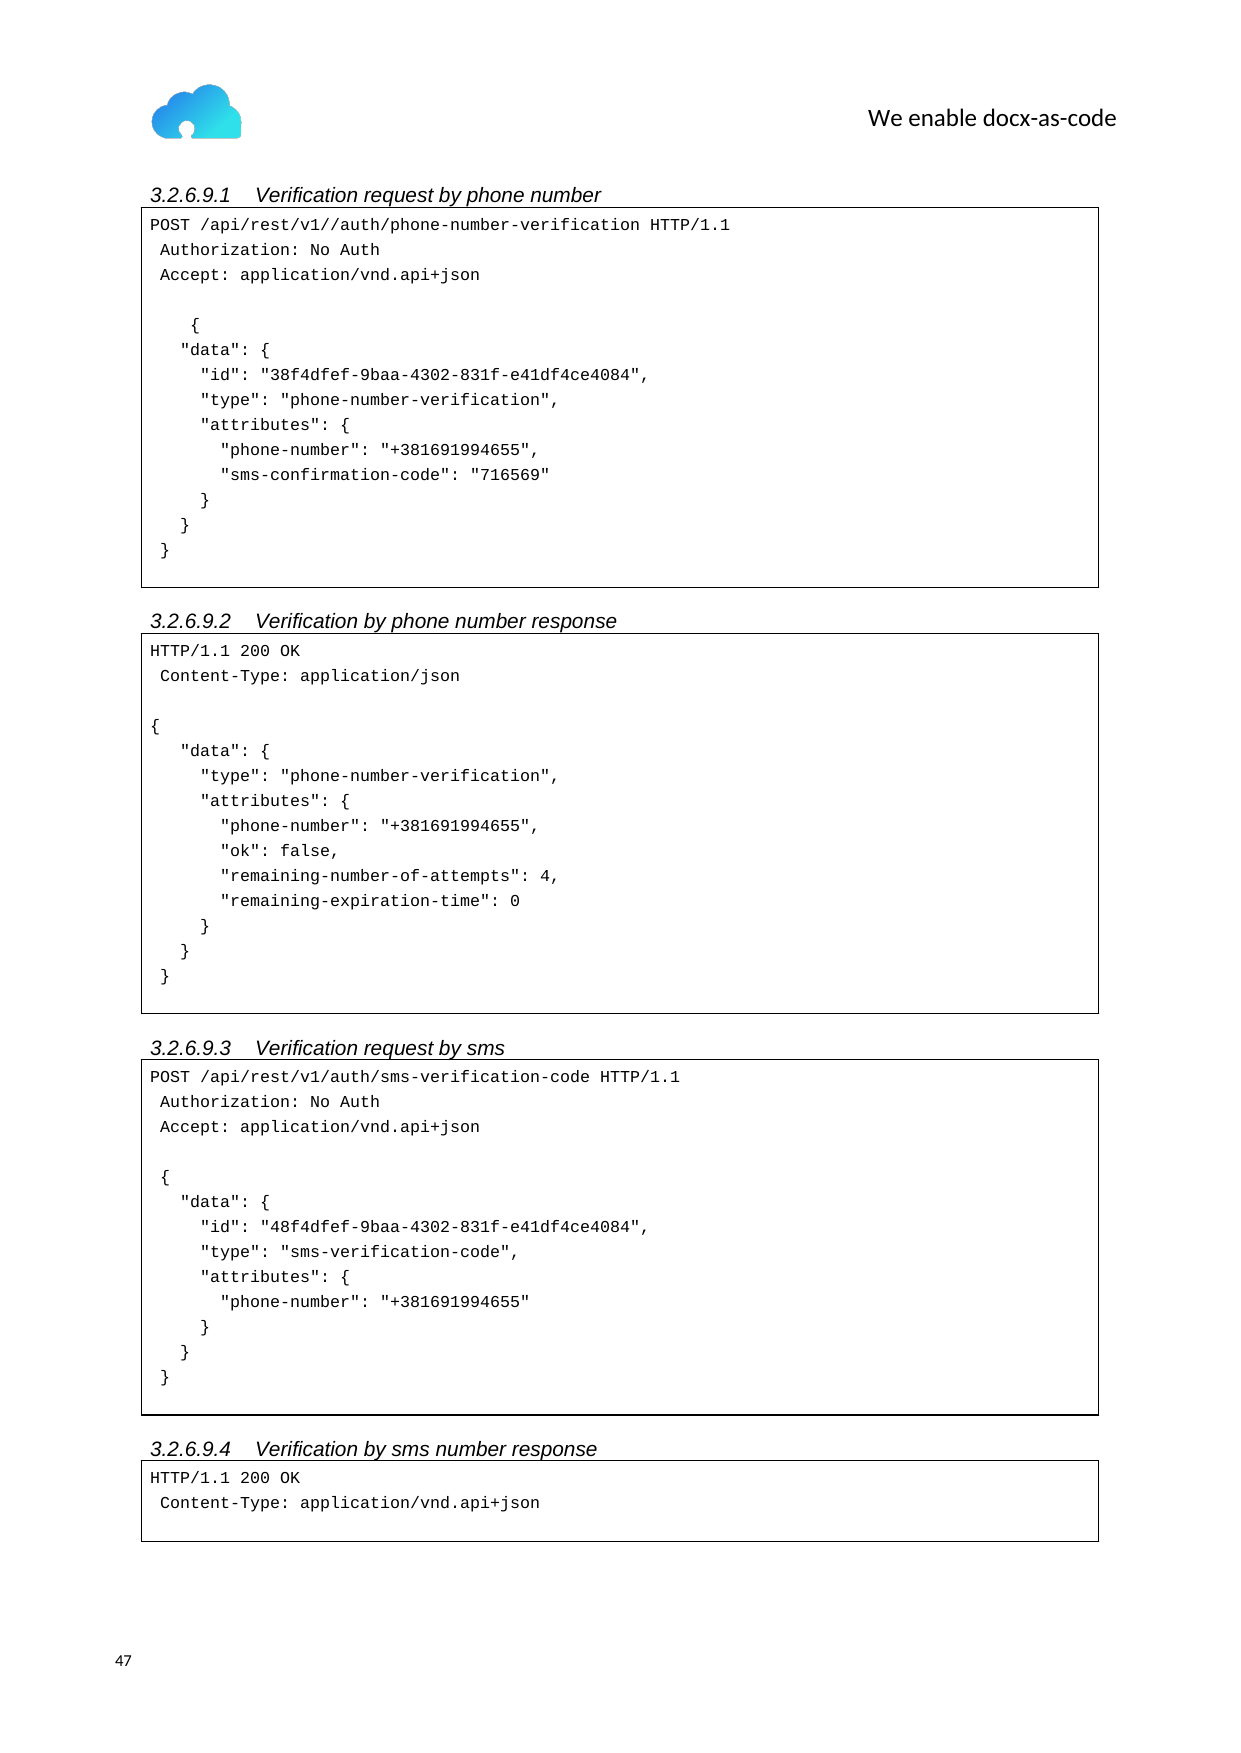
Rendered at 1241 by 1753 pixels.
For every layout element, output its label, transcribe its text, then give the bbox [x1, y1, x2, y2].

subtitle Verification by phone number response [150, 609, 1090, 633]
text { "data": { "type": "phone-number-verification", "attributes": { "phone-number": "+381691994655", "ok": false, "remaining-number-of-attempts": 4, "remaining-expiration-time": 0 } } } [142, 708, 1098, 1013]
text POST /api/rest/v1/auth/sms-verification-code HTTP/1.1 Authorization: No Auth Accept: application/vnd.api+json { "data": { "id": "48f4dfef-9baa-4302-831f-e41df4ce4084", "type": "sms-verification-code", "attributes": { "phone-number": "+381691994655" } } } [142, 1060, 1098, 1414]
picture [150, 73, 243, 153]
text HTTP/1.1 200 OK Content-Type: application/json [142, 634, 1098, 708]
subtitle Verification request by sms [150, 1035, 1090, 1059]
subtitle Verification request by phone number [150, 183, 1090, 207]
text POST /api/rest/v1//auth/phone-number-verification HTTP/1.1 Authorization: No Auth Accept: application/vnd.api+json { "data": { "id": "38f4dfef-9baa-4302-831f-e41df4ce4084", "type": "phone-number-verification", "attributes": { "phone-number": "+381691994655", "sms-confirmation-code": "716569" } } } [142, 208, 1098, 587]
subtitle Verification by sms number response [150, 1436, 1090, 1460]
text HTTP/1.1 200 OK Content-Type: application/vnd.api+json [142, 1461, 1098, 1541]
